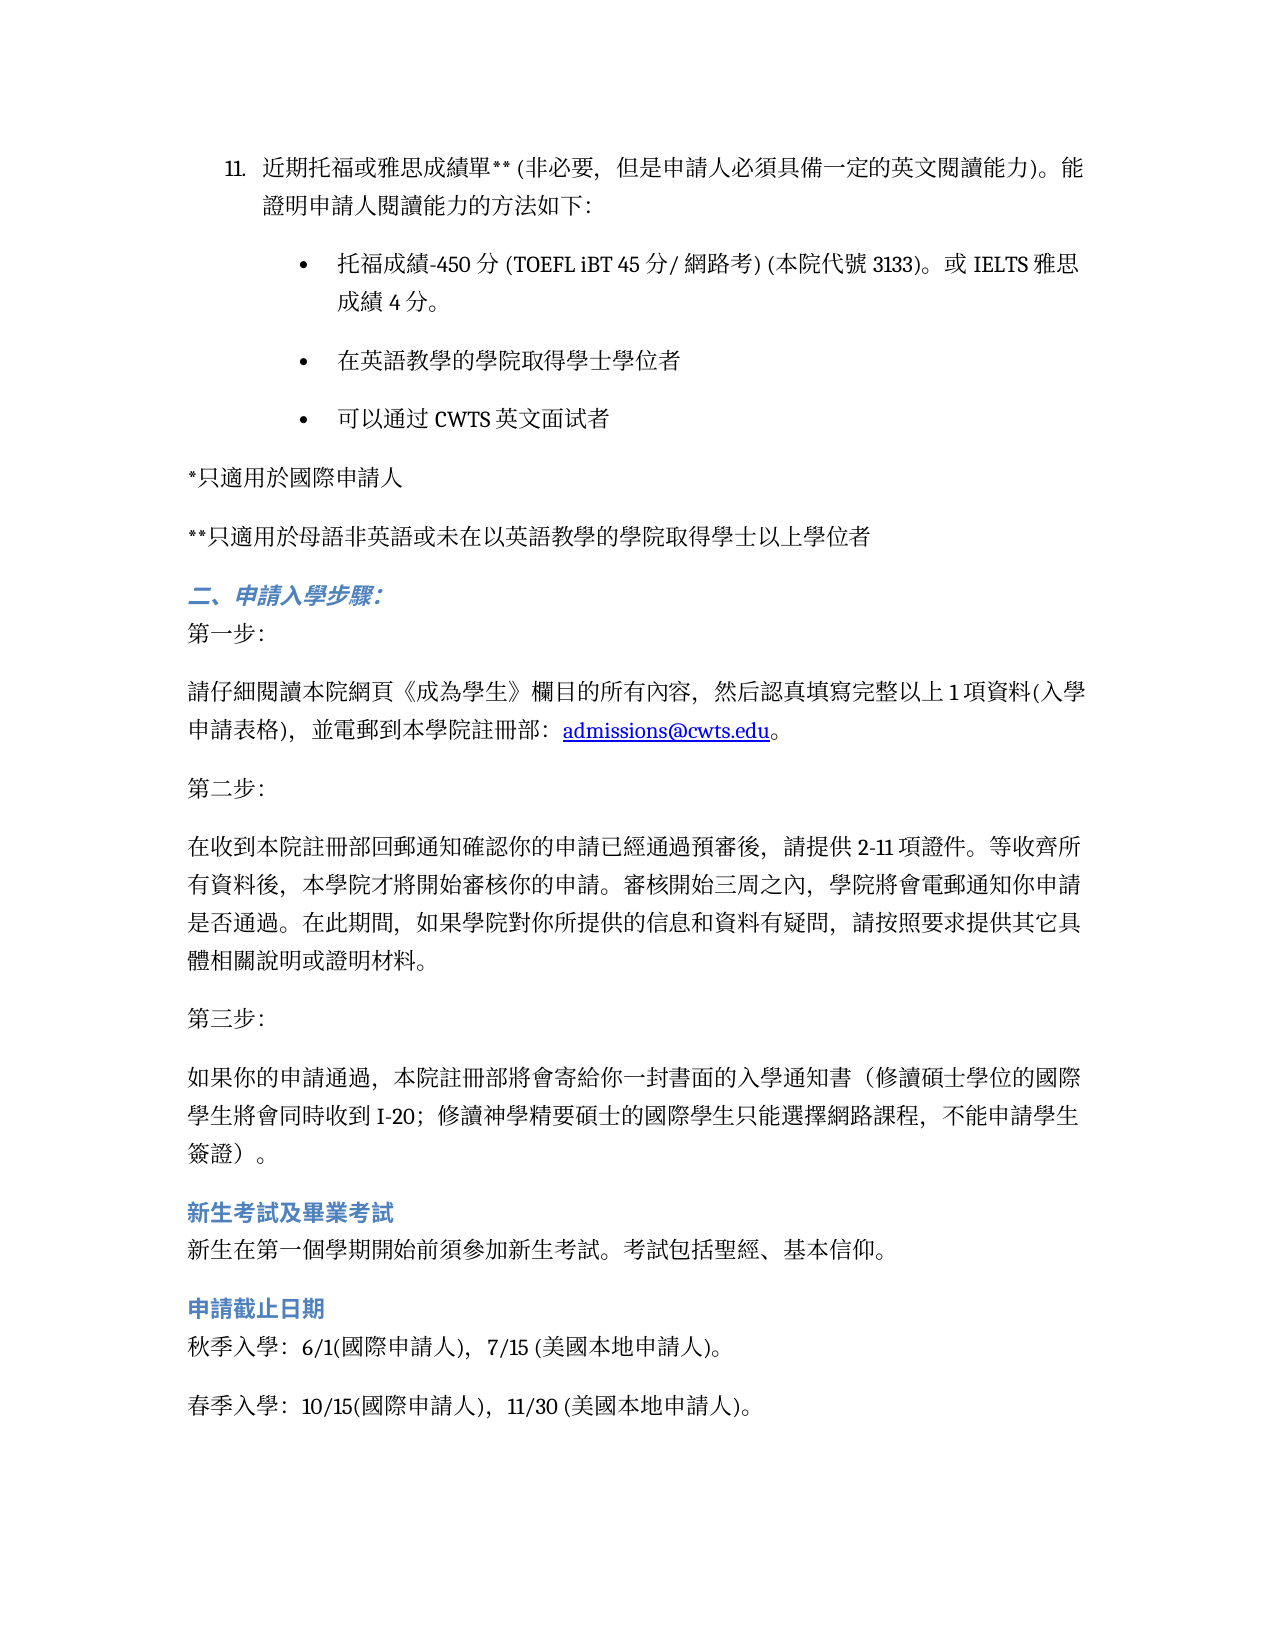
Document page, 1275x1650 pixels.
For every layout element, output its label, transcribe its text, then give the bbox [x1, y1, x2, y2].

text 第二步： [187, 771, 1087, 804]
text 如果你的申請通過，本院註冊部將會寄給你一封書面的入學通知書（修讀碩士學位的國際學生將會同時收到 I-20；修讀神學精要碩士的國際學生只能選擇網路課程，不能申請學生簽證）。 [187, 1060, 1087, 1169]
list 可以通过 CWTS 英文面试者 [300, 402, 1087, 434]
text 春季入學：10/15(國際申請人)，11/30 (美國本地申請人)。 [187, 1388, 1087, 1421]
text 第一步： [187, 616, 1087, 648]
list 托福成績-450 分 (TOEFL iBT 45 分/ 網路考) (本院代號 3133)。或 IELTS 雅思成績 4 分。 [300, 246, 1087, 317]
text 在收到本院註冊部回郵通知確認你的申請已經通過預審後，請提供 2-11 項證件。等收齊所有資料後，本學院才將開始審核你的申請。審核開始三周之內，學院將會電郵通知你申請是否通過。在此期間，如果學院對你所提供的信息和資料有疑問，請按照要求提供其它具體相關說明或證明材料。 [187, 829, 1087, 976]
subtitle 新生考試及畢業考試 [187, 1194, 1087, 1228]
text *只適用於國際申請人 [187, 460, 1087, 493]
text 請仔細閱讀本院網頁《成為學生》欄目的所有內容，然后認真填寫完整以上 1 項資料(入學申請表格)，並電郵到本學院註冊部：admissions@cwts.edu。 [187, 674, 1087, 745]
text **只適用於母語非英語或未在以英語教學的學院取得學士以上學位者 [187, 519, 1087, 552]
text 新生在第一個學期開始前須參加新生考試。考試包括聖經、基本信仰。 [187, 1232, 1087, 1265]
subtitle 二、申請入學步驟： [187, 577, 1087, 611]
list 在英語教學的學院取得學士學位者 [300, 343, 1087, 376]
text 秋季入學：6/1(國際申請人)，7/15 (美國本地申請人)。 [187, 1329, 1087, 1362]
subtitle 申請截止日期 [187, 1291, 1087, 1324]
list 近期托福或雅思成績單** (非必要，但是申請人必須具備一定的英文閱讀能力)。能證明申請人閱讀能力的方法如下： [225, 150, 1087, 221]
text 第三步： [187, 1001, 1087, 1034]
